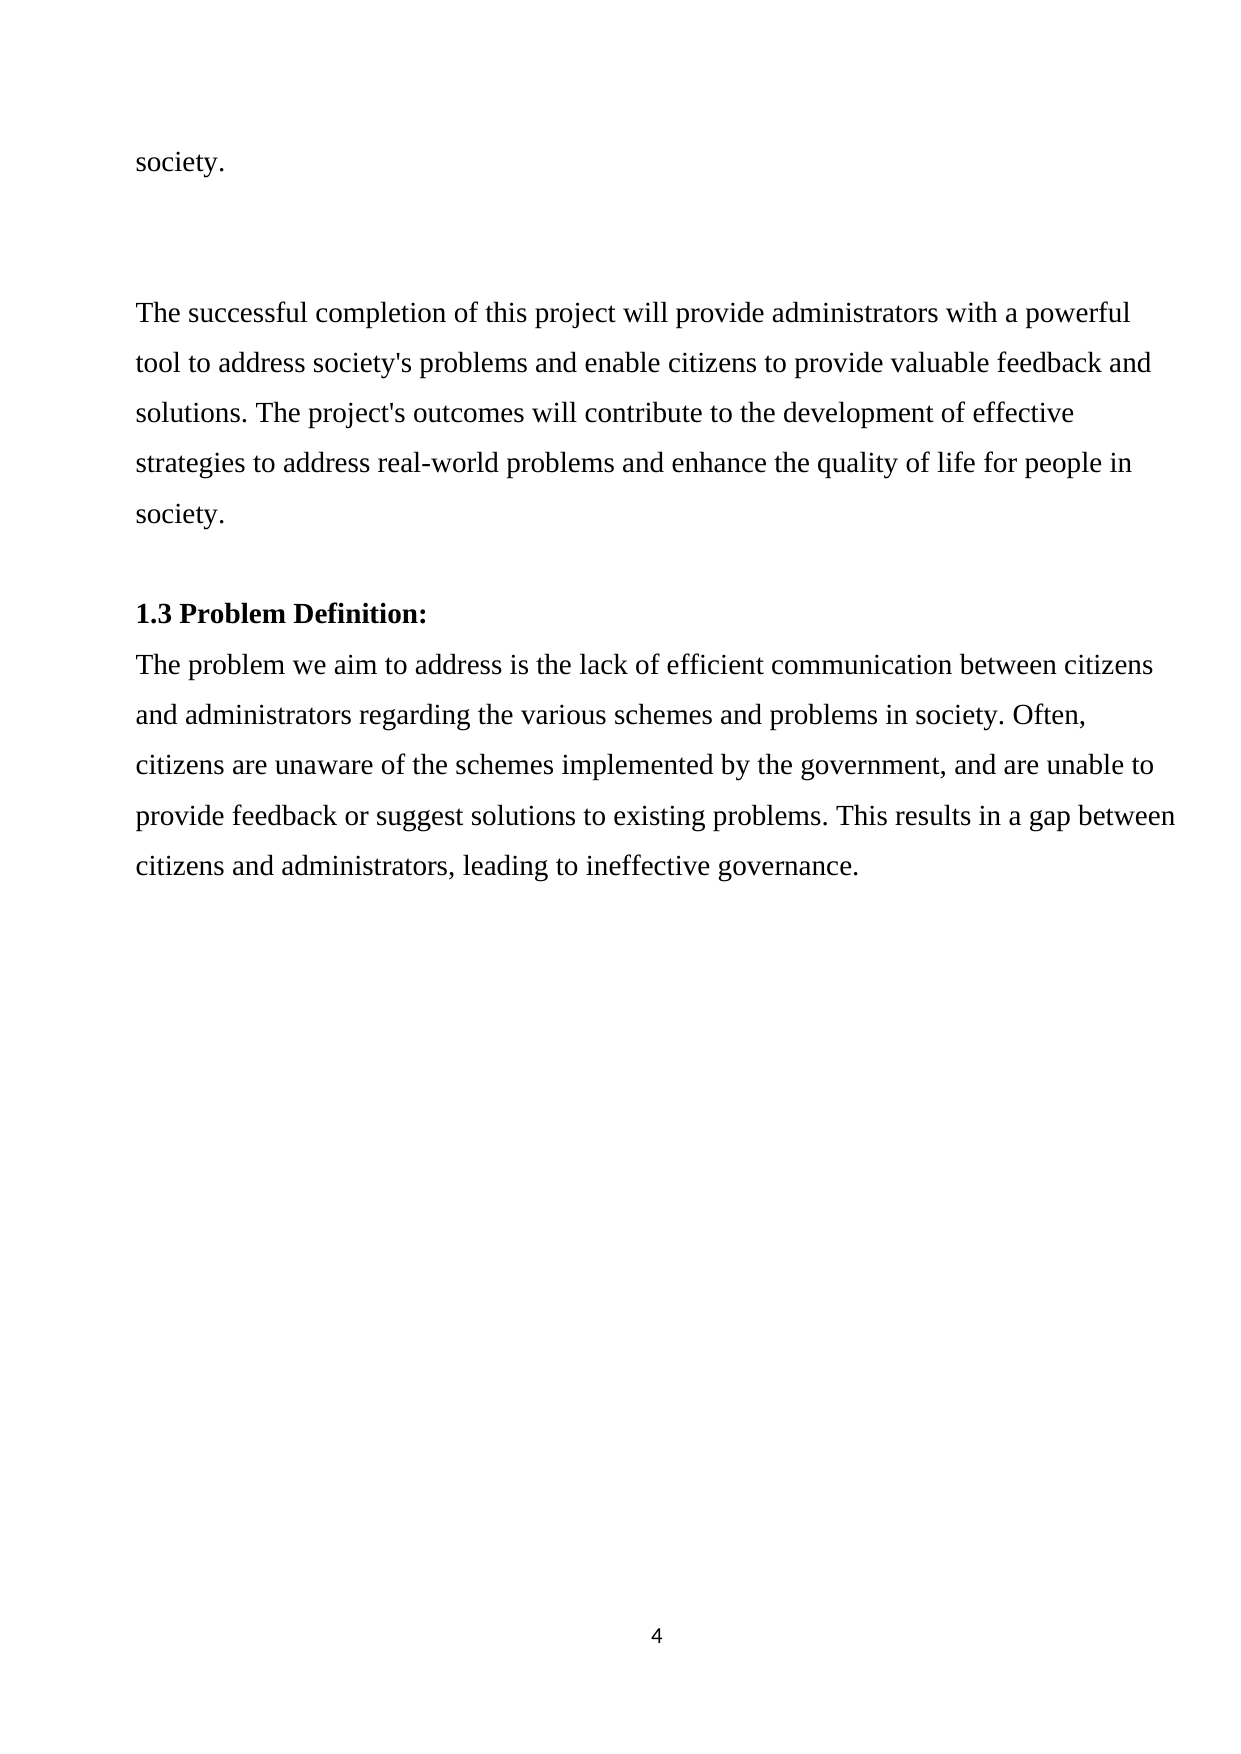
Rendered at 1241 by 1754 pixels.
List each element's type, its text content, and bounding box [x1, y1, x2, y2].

text 1.3 Problem Definition: [135, 597, 1178, 630]
text The successful completion of this project will provide administrators with a powerful tool to address society's problems and enable citizens to provide valuable feedback and solutions. The project's outcomes will contribute to the development of effective strategies to address real-world problems and enhance the quality of life for people in society. [135, 295, 1178, 529]
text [135, 144, 1178, 177]
text The problem we aim to address is the lack of efficient communication between citizens and administrators regarding the various schemes and problems in society. Often, citizens are unaware of the schemes implemented by the government, and are unable to provide feedback or suggest solutions to existing problems. This results in a gap between citizens and administrators, leading to ineffective governance. [135, 647, 1178, 882]
